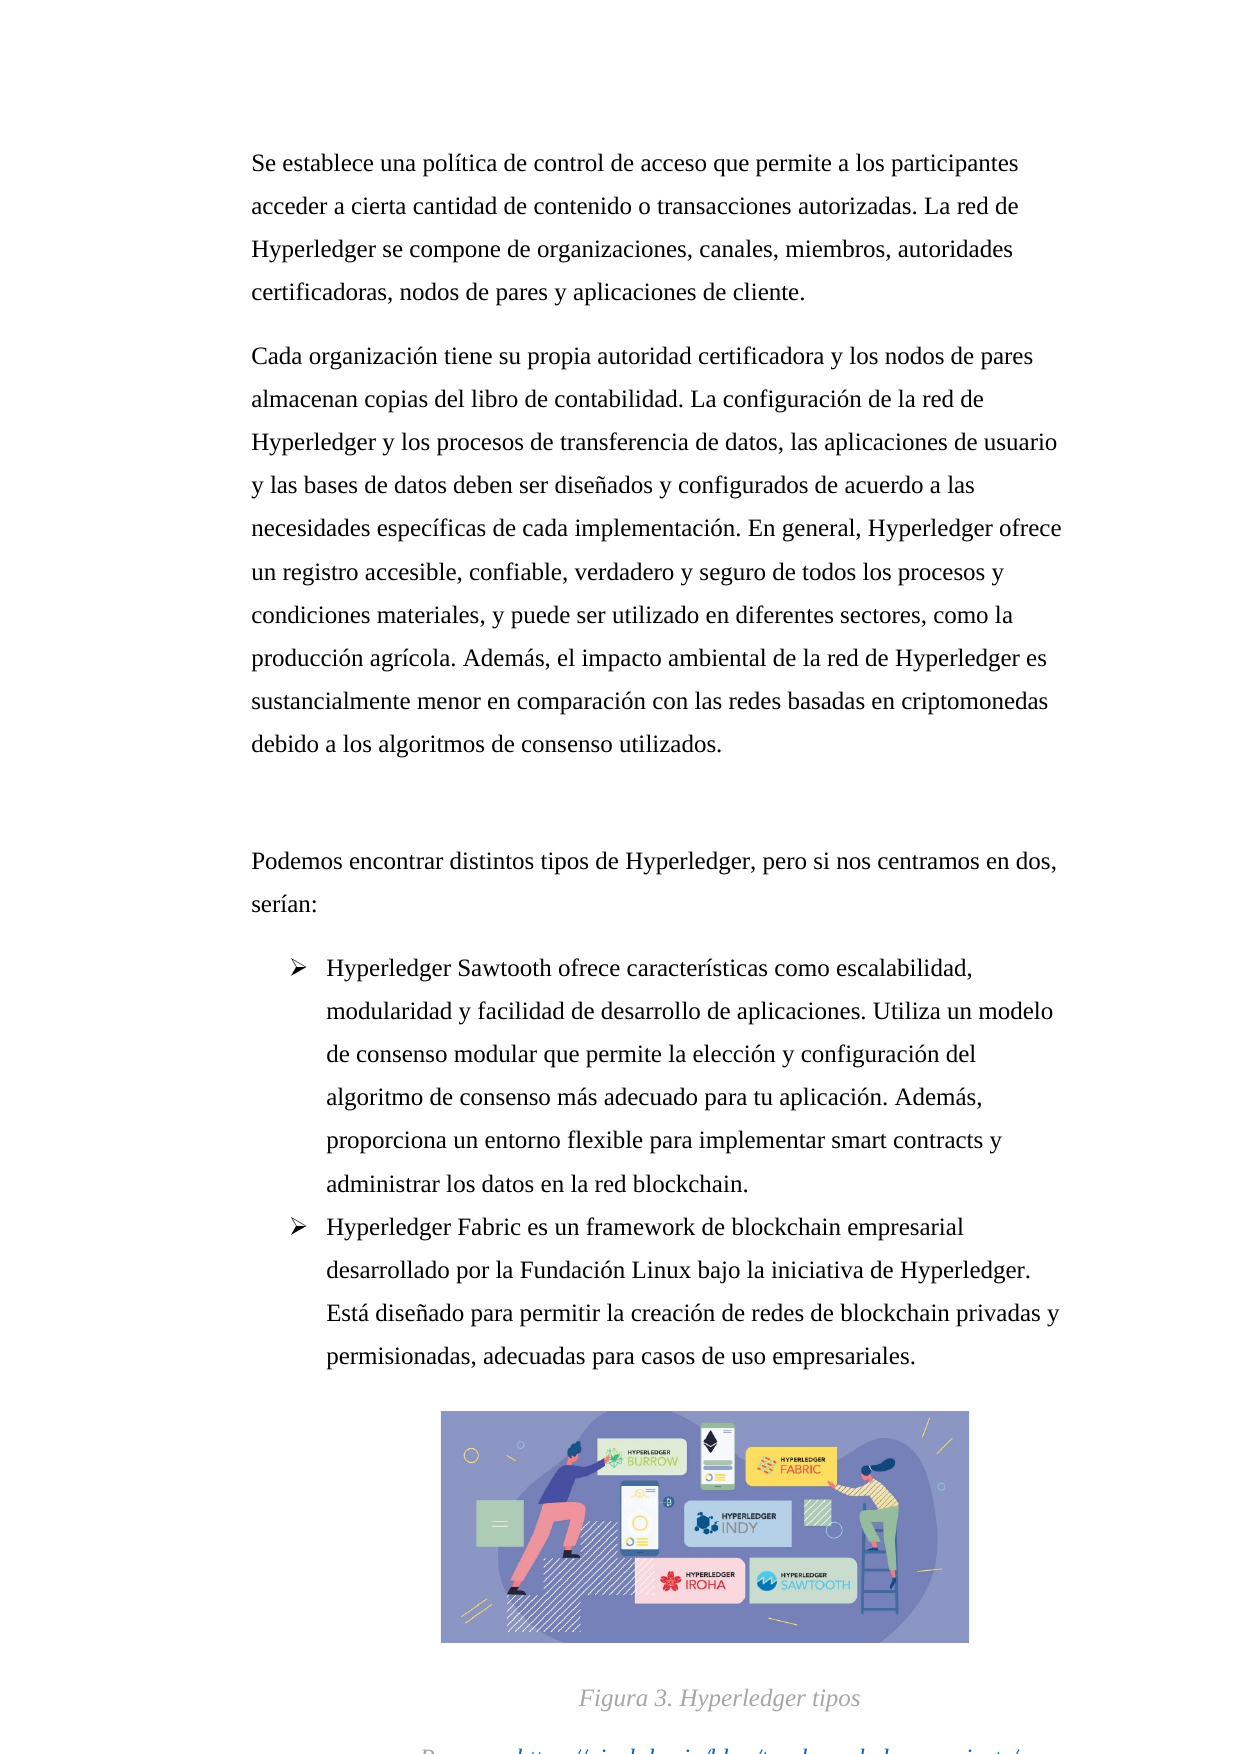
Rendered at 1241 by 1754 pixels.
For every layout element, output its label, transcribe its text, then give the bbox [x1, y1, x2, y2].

text Se establece una política de control de acceso que permite a los participantes acceder a cierta cantidad de contenido o transacciones autorizadas. La red de Hyperledger se compone de organizaciones, canales, miembros, autoridades certificadoras, nodos de pares y aplicaciones de cliente. [251, 148, 1063, 306]
list Hyperledger Fabric es un framework de blockchain empresarial desarrollado por la Fundación Linux bajo la iniciativa de Hyperledger. Está diseñado para permitir la creación de redes de blockchain privadas y permisionadas, adecuadas para casos de uso empresariales. [288, 1212, 1063, 1370]
picture [440, 1411, 970, 1643]
text Podemos encontrar distintos tipos de Hyperledger, pero si nos centramos en dos, serían: [251, 846, 1063, 918]
list Hyperledger Sawtooth ofrece características como escalabilidad, modularidad y facilidad de desarrollo de aplicaciones. Utiliza un modelo de consenso modular que permite la elección y configuración del algoritmo de consenso más adecuado para tu aplicación. Además, proporciona un entorno flexible para implementar smart contracts y administrar los datos en la red blockchain. [288, 953, 1063, 1197]
text Cada organización tiene su propia autoridad certificadora y los nodos de pares almacenan copias del libro de contabilidad. La configuración de la red de Hyperledger y los procesos de transferencia de datos, las aplicaciones de usuario y las bases de datos deben ser diseñados y configurados de acuerdo a las necesidades específicas de cada implementación. En general, Hyperledger ofrece un registro accesible, confiable, verdadero y seguro de todos los procesos y condiciones materiales, y puede ser utilizado en diferentes sectores, como la producción agrícola. Además, el impacto ambiental de la red de Hyperledger es sustancialmente menor en comparación con las redes basadas en criptomonedas debido a los algoritmos de consenso utilizados. [251, 341, 1063, 758]
